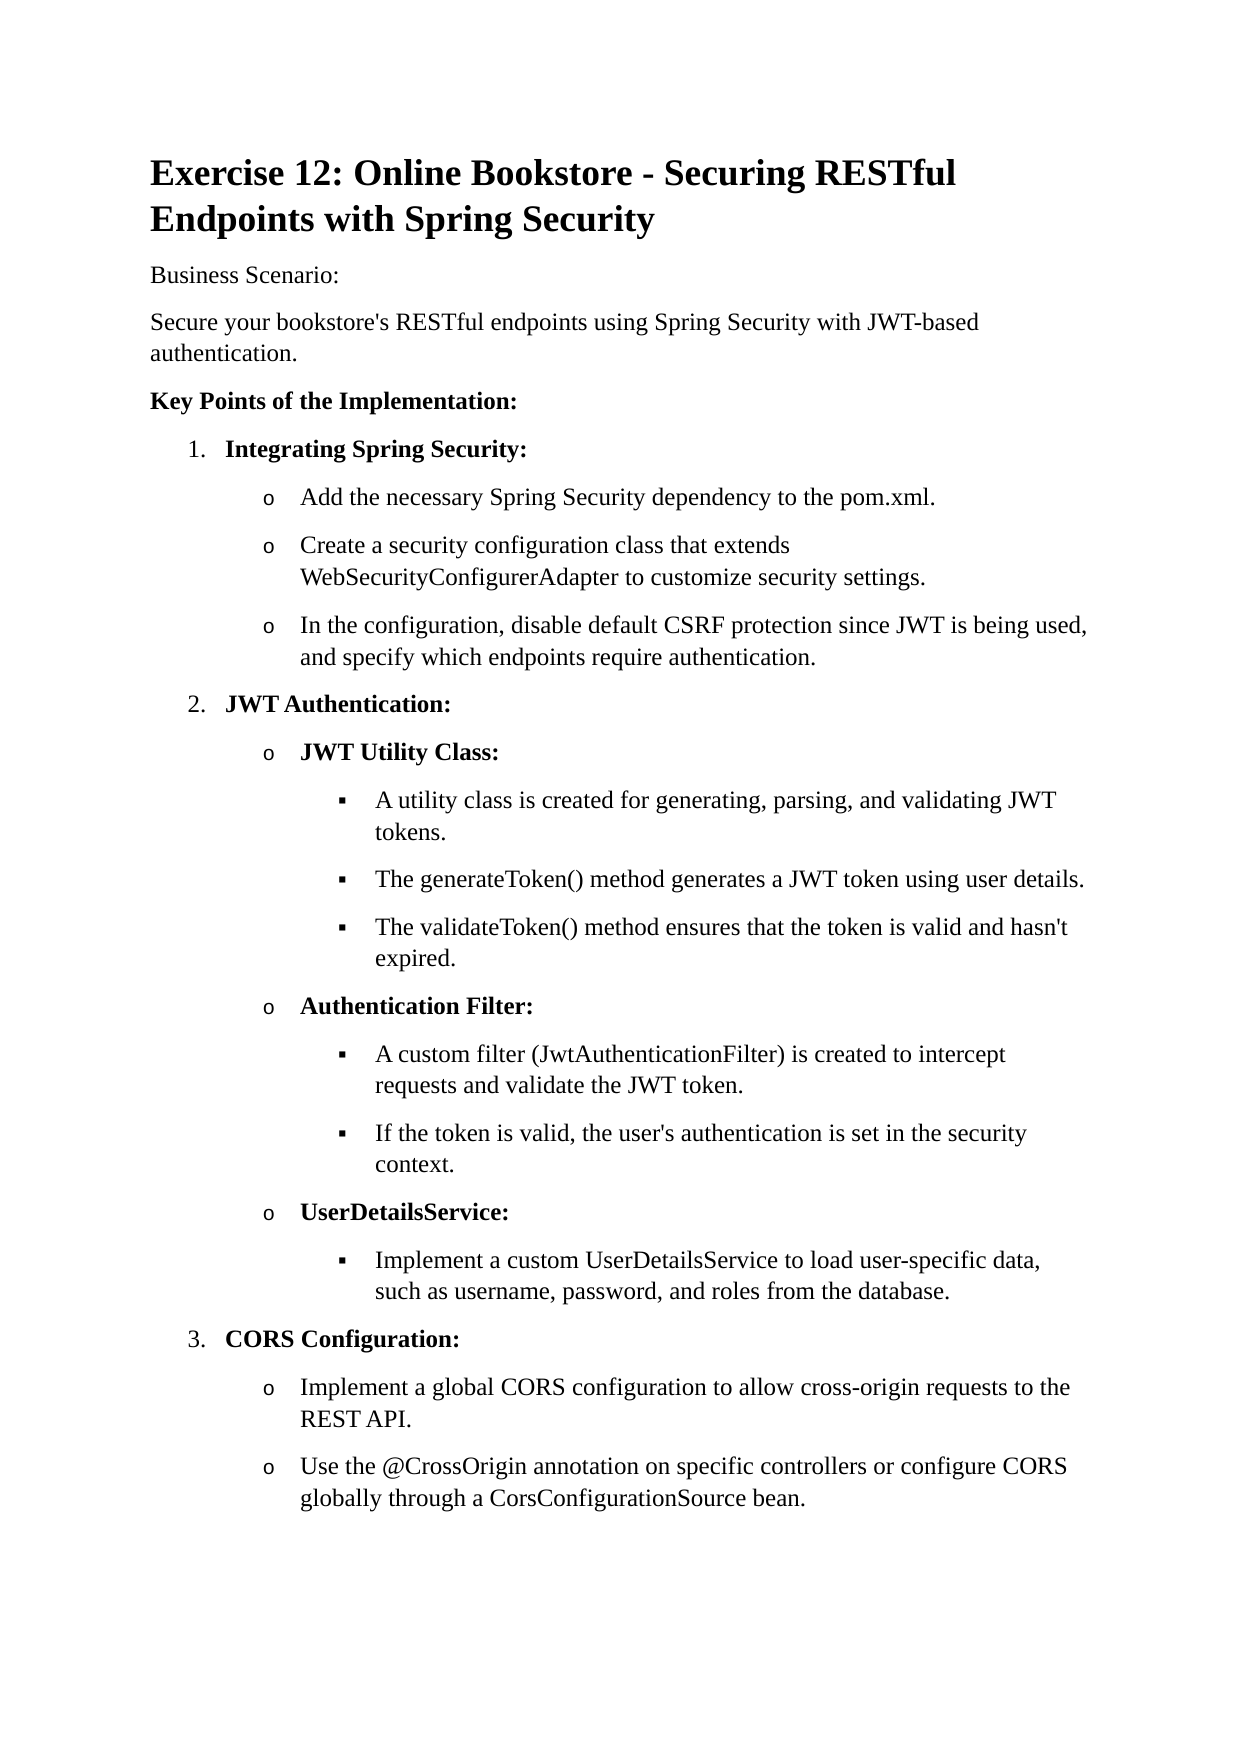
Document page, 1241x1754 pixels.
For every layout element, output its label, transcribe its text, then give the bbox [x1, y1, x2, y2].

list UserDetailsService: [262, 1197, 1090, 1226]
text Business Scenario: [150, 260, 1090, 288]
list JWT Utility Class: [262, 737, 1090, 767]
list Use the @CrossOrigin annotation on specific controllers or configure CORS globally through a CorsConfigurationSource bean. [262, 1451, 1090, 1512]
text Key Points of the Implementation: [150, 386, 1090, 415]
list In the configuration, disable default CSRF protection since JWT is being used, and specify which endpoints require authentication. [262, 610, 1090, 670]
list The validateToken() method ensures that the token is valid and hasn't expired. [337, 912, 1090, 972]
list Implement a global CORS configuration to allow cross-origin requests to the REST API. [262, 1372, 1090, 1432]
list A utility class is created for generating, parsing, and validating JWT tokens. [337, 786, 1090, 845]
list If the token is valid, the user's authentication is set in the security context. [337, 1118, 1090, 1178]
list The generateToken() method generates a JWT token using user details. [337, 864, 1090, 893]
list Implement a custom UserDetailsService to load user-specific data, such as username, password, and roles from the database. [337, 1245, 1090, 1305]
list Create a security configuration class that extends WebSecurityConfigurerAdapter to customize security settings. [262, 530, 1090, 591]
list Integrating Spring Security: [187, 434, 1090, 463]
list JWT Authentication: [187, 689, 1090, 718]
list A custom filter (JwtAuthenticationFilter) is created to intercept requests and validate the JWT token. [337, 1039, 1090, 1099]
list CORS Configuration: [187, 1324, 1090, 1353]
text Secure your bookstore's RESTful endpoints using Spring Security with JWT-based authentication. [150, 307, 1090, 367]
text Exercise 12: Online Bookstore - Securing RESTful Endpoints with Spring Security [150, 150, 1090, 240]
list Authentication Filter: [262, 991, 1090, 1020]
list Add the necessary Spring Security dependency to the pom.xml. [262, 482, 1090, 511]
